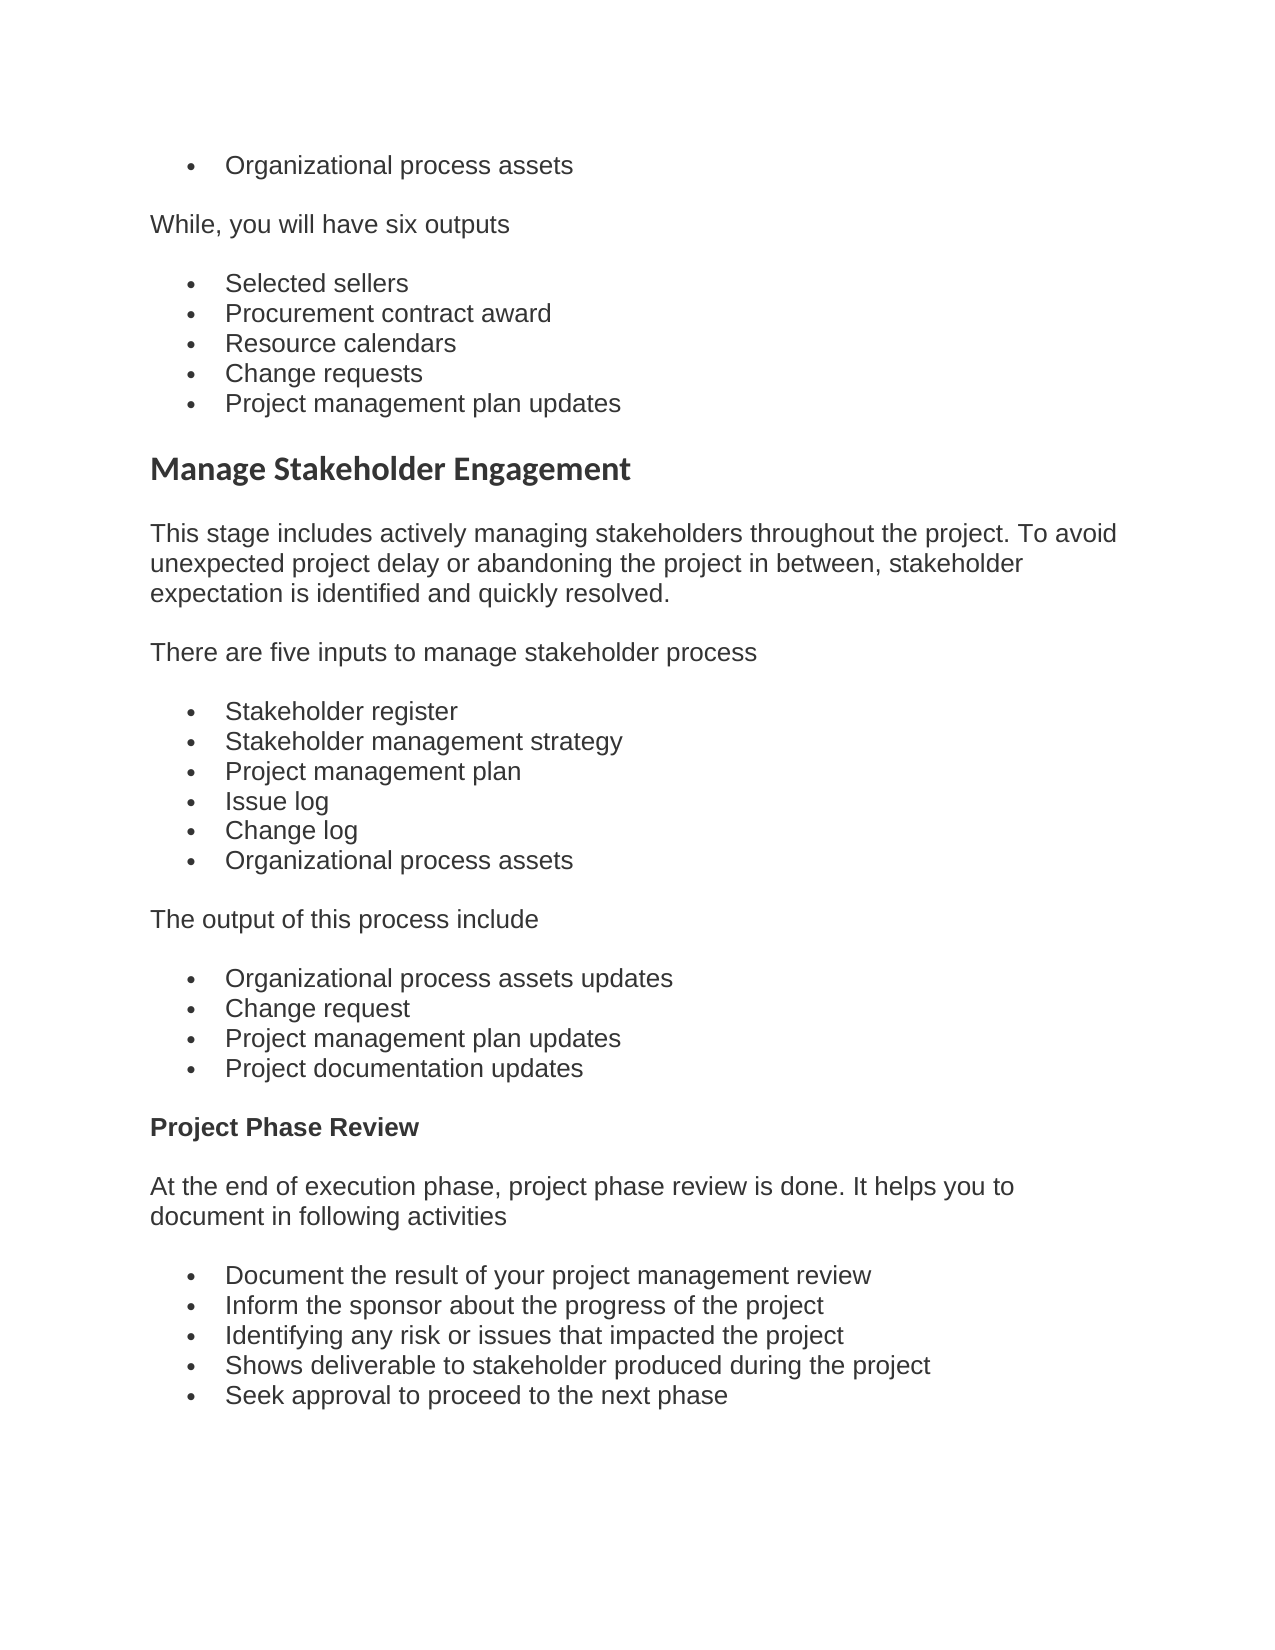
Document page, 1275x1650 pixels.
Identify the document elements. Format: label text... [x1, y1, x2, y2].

list Organizational process assets [187, 150, 1125, 180]
list Procurement contract award [187, 298, 1125, 328]
subtitle Manage Stakeholder Engagement [150, 447, 1125, 489]
list Change requests [187, 358, 1125, 388]
text There are five inputs to manage stakeholder process [150, 637, 1125, 667]
list Organizational process assets [187, 845, 1125, 875]
list Inform the sponsor about the progress of the project [187, 1290, 1125, 1320]
list Stakeholder management strategy [187, 726, 1125, 756]
list Organizational process assets updates [187, 963, 1125, 993]
list Shows deliverable to stakeholder produced during the project [187, 1350, 1125, 1380]
list Project management plan [187, 756, 1125, 786]
list Project management plan updates [187, 1023, 1125, 1053]
list Change log [187, 815, 1125, 845]
text The output of this process include [150, 904, 1125, 934]
text This stage includes actively managing stakeholders throughout the project. To avoid unexpected project delay or abandoning the project in between, stakeholder expectation is identified and quickly resolved. [150, 518, 1125, 608]
list Seek approval to proceed to the next phase [187, 1380, 1125, 1410]
list Project management plan updates [187, 388, 1125, 418]
list Identifying any risk or issues that impacted the project [187, 1320, 1125, 1350]
list Selected sellers [187, 268, 1125, 298]
text While, you will have six outputs [150, 209, 1125, 239]
list Resource calendars [187, 328, 1125, 358]
list Change request [187, 993, 1125, 1023]
text Project Phase Review [150, 1112, 1125, 1142]
text At the end of execution phase, project phase review is done. It helps you to document in following activities [150, 1171, 1125, 1231]
list Issue log [187, 786, 1125, 815]
list Stakeholder register [187, 696, 1125, 726]
list Project documentation updates [187, 1053, 1125, 1083]
list Document the result of your project management review [187, 1260, 1125, 1290]
